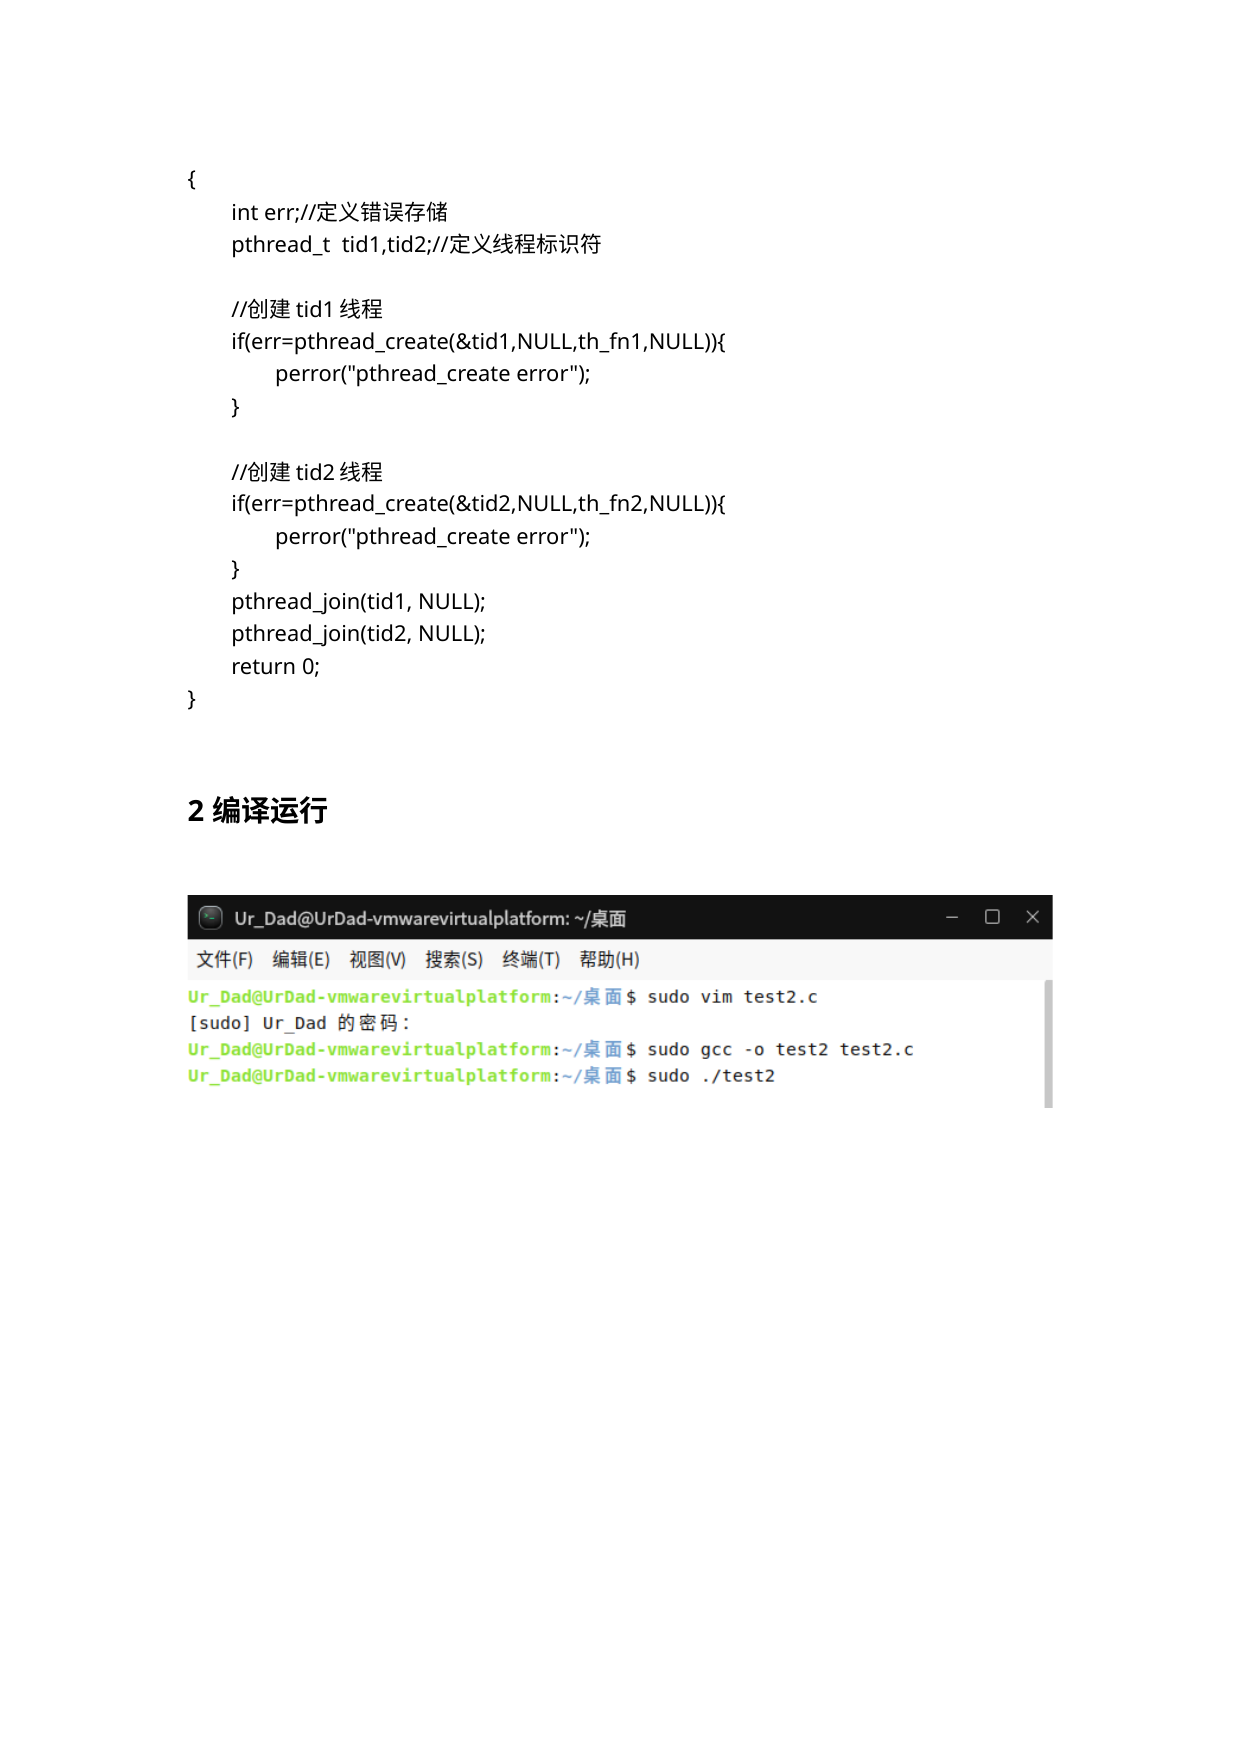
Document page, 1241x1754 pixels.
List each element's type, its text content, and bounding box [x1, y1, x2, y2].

text { [187, 162, 1053, 194]
text } [187, 552, 1053, 584]
text pthread_join(tid1, NULL); [187, 584, 1053, 617]
text pthread_join(tid2, NULL); [187, 617, 1053, 649]
text pthread_t tid1,tid2;//定义线程标识符 [187, 227, 1053, 259]
text } [187, 389, 1053, 422]
text if(err=pthread_create(&tid2,NULL,th_fn2,NULL)){ [187, 487, 1053, 519]
text //创建tid2线程 [187, 454, 1053, 487]
subtitle 2 编译运行 [187, 776, 1053, 841]
text //创建tid1线程 [187, 292, 1053, 324]
text if(err=pthread_create(&tid1,NULL,th_fn1,NULL)){ [187, 324, 1053, 357]
text return 0; [187, 649, 1053, 682]
picture [187, 895, 1053, 1108]
text } [187, 682, 1053, 714]
text int err;//定义错误存储 [187, 194, 1053, 227]
text perror("pthread_create error"); [187, 519, 1053, 552]
text perror("pthread_create error"); [187, 357, 1053, 389]
